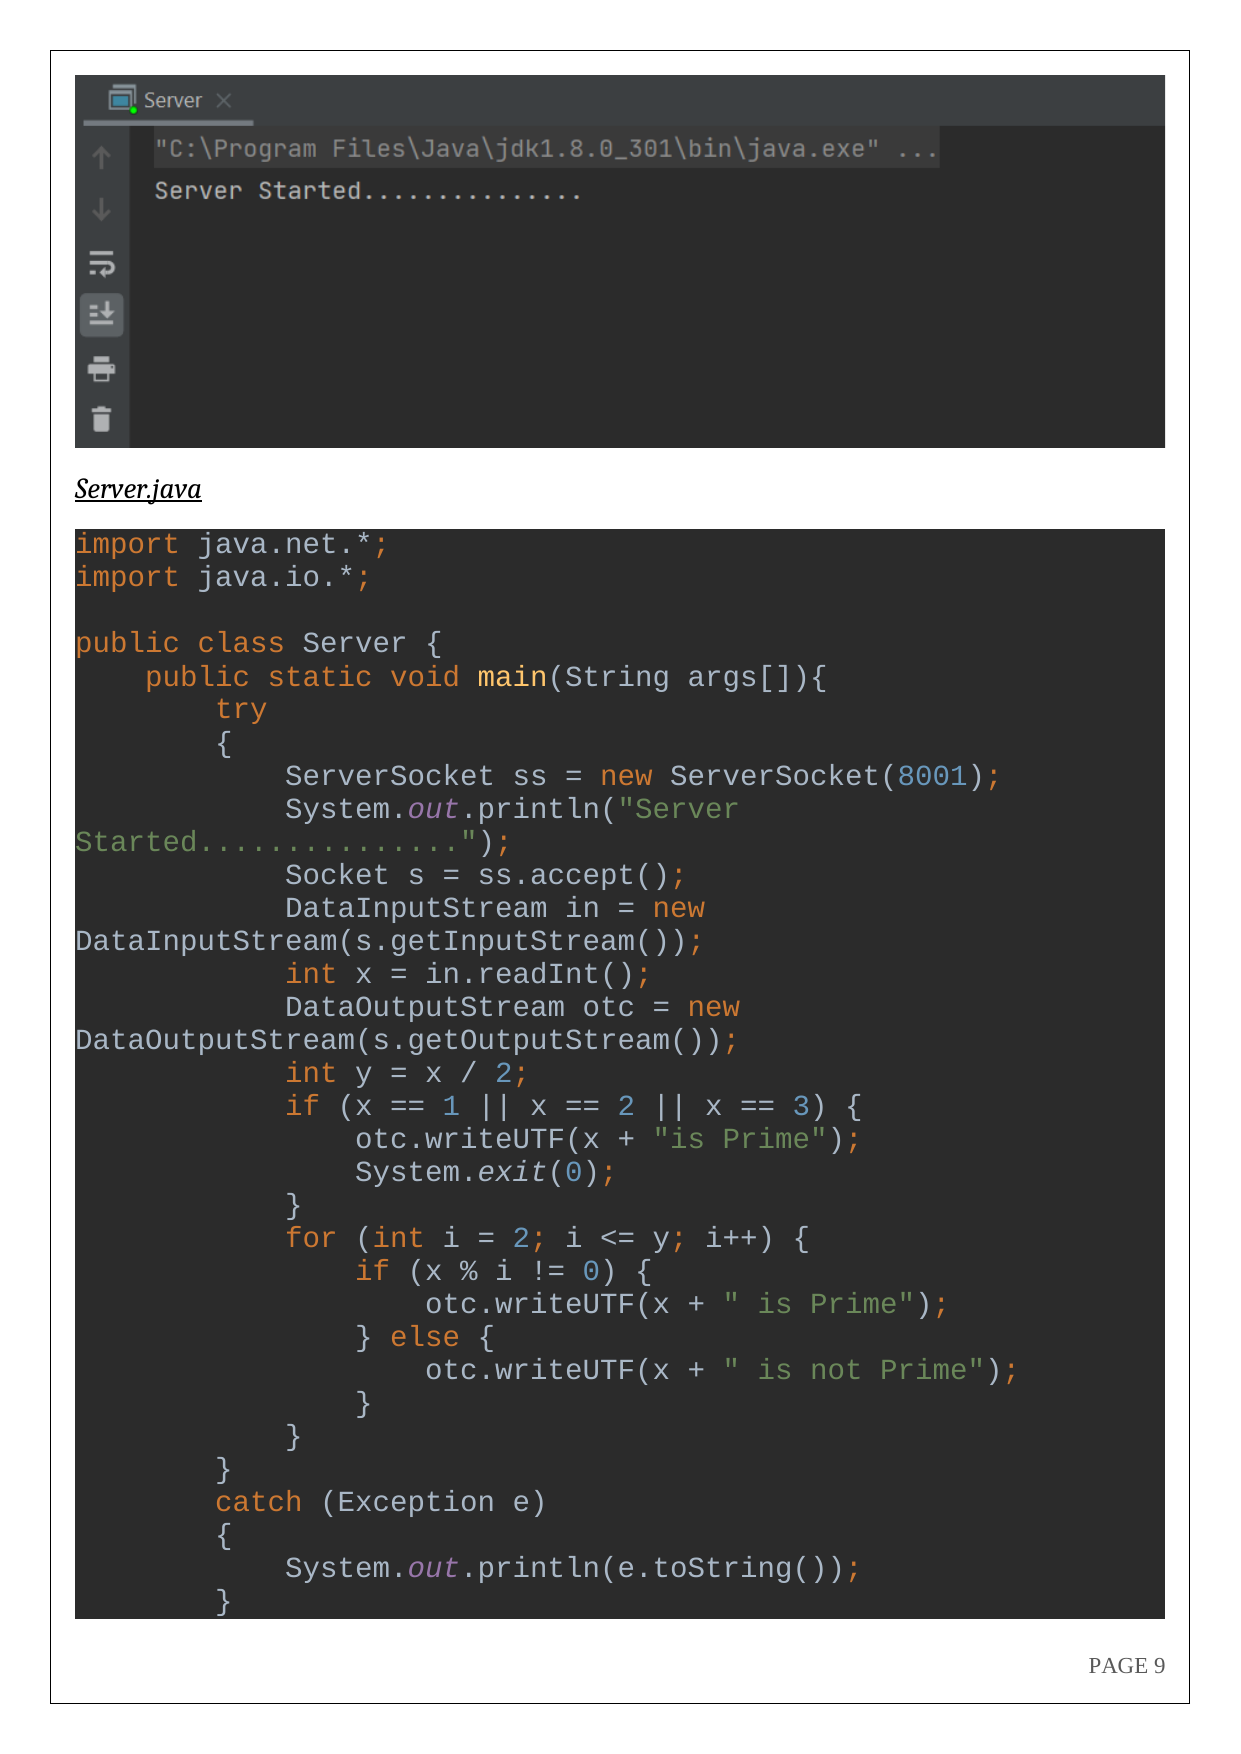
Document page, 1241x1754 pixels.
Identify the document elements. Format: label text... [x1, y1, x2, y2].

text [75, 529, 1165, 1619]
text Server.java [75, 472, 1165, 505]
picture [75, 75, 1166, 448]
